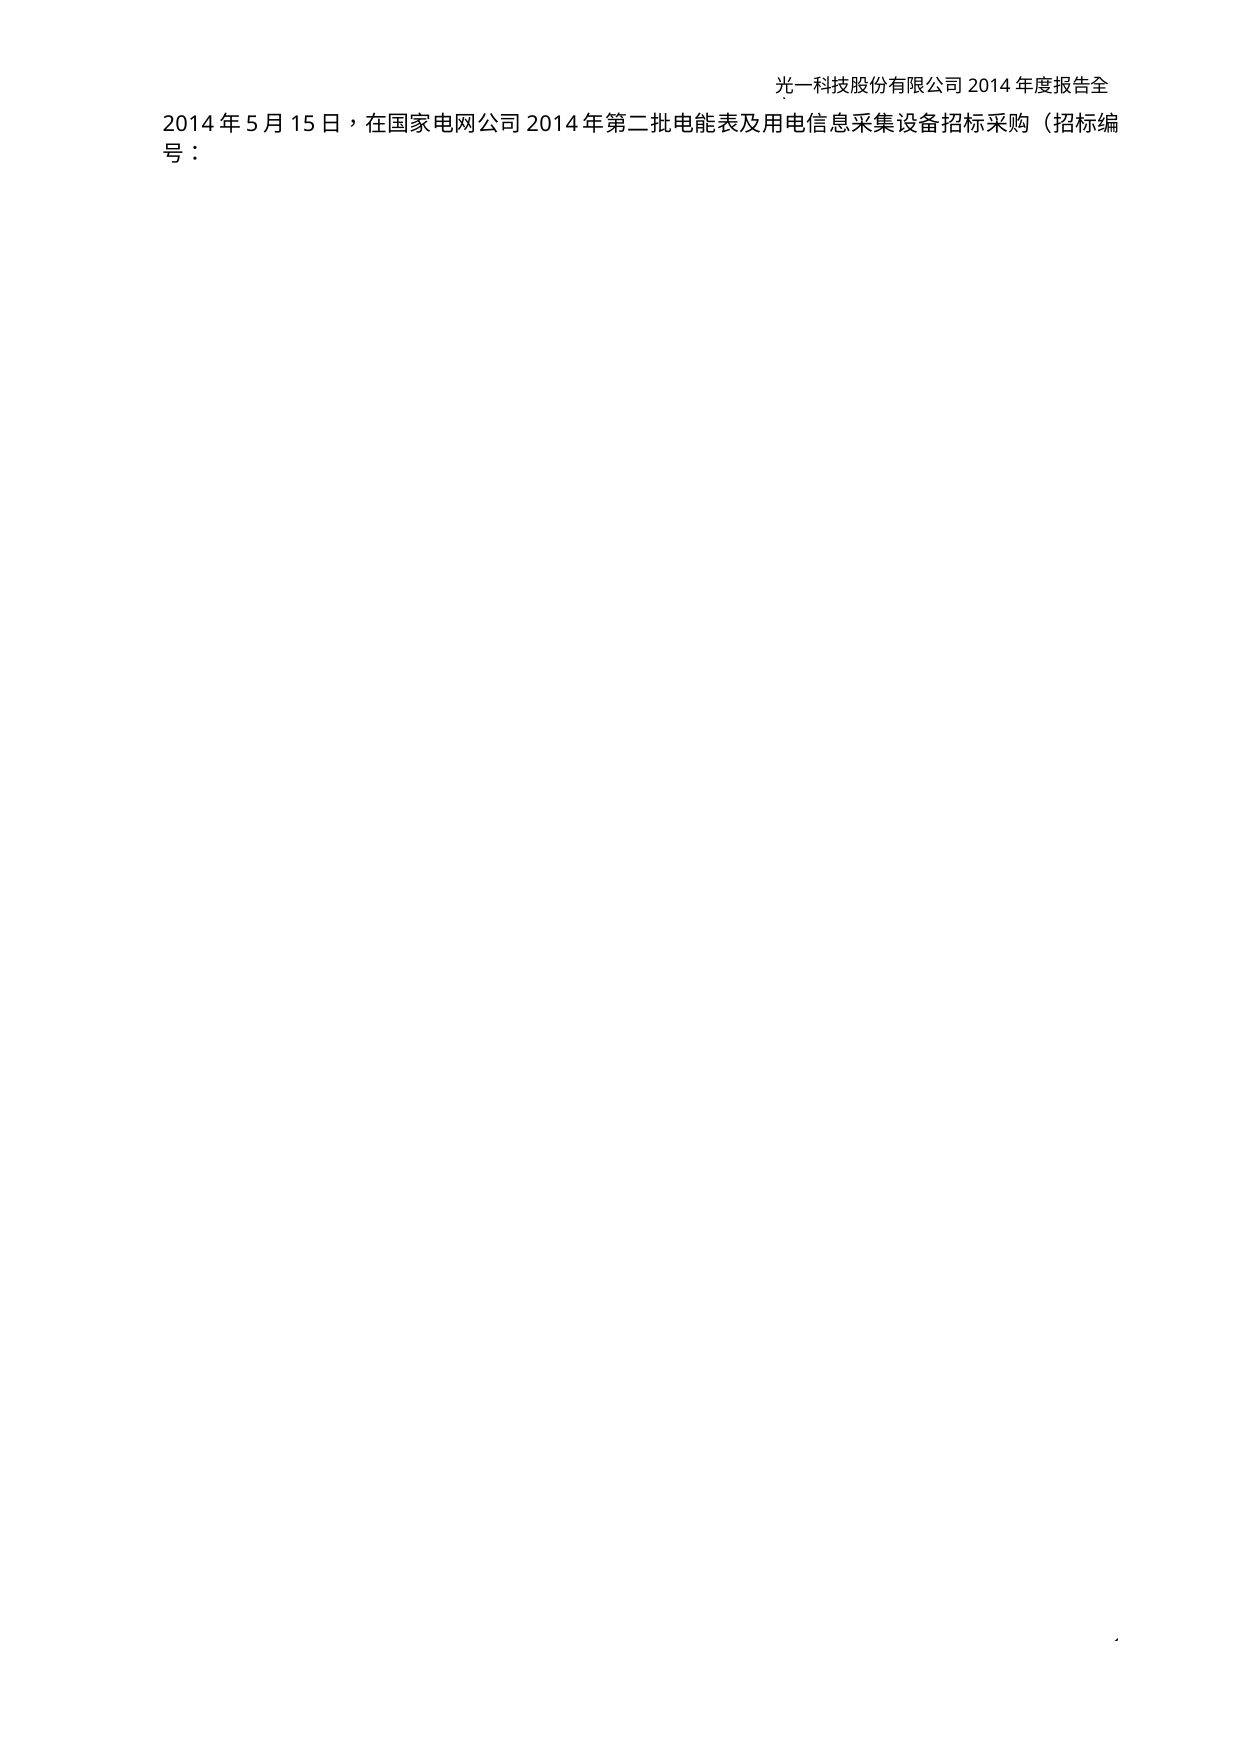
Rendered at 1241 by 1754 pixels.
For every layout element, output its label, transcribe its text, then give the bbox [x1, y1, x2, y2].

text 2014年5月15日，在国家电网公司2014年第二批电能表及用电信息采集设备招标采购（招标编号： [162, 108, 1138, 168]
